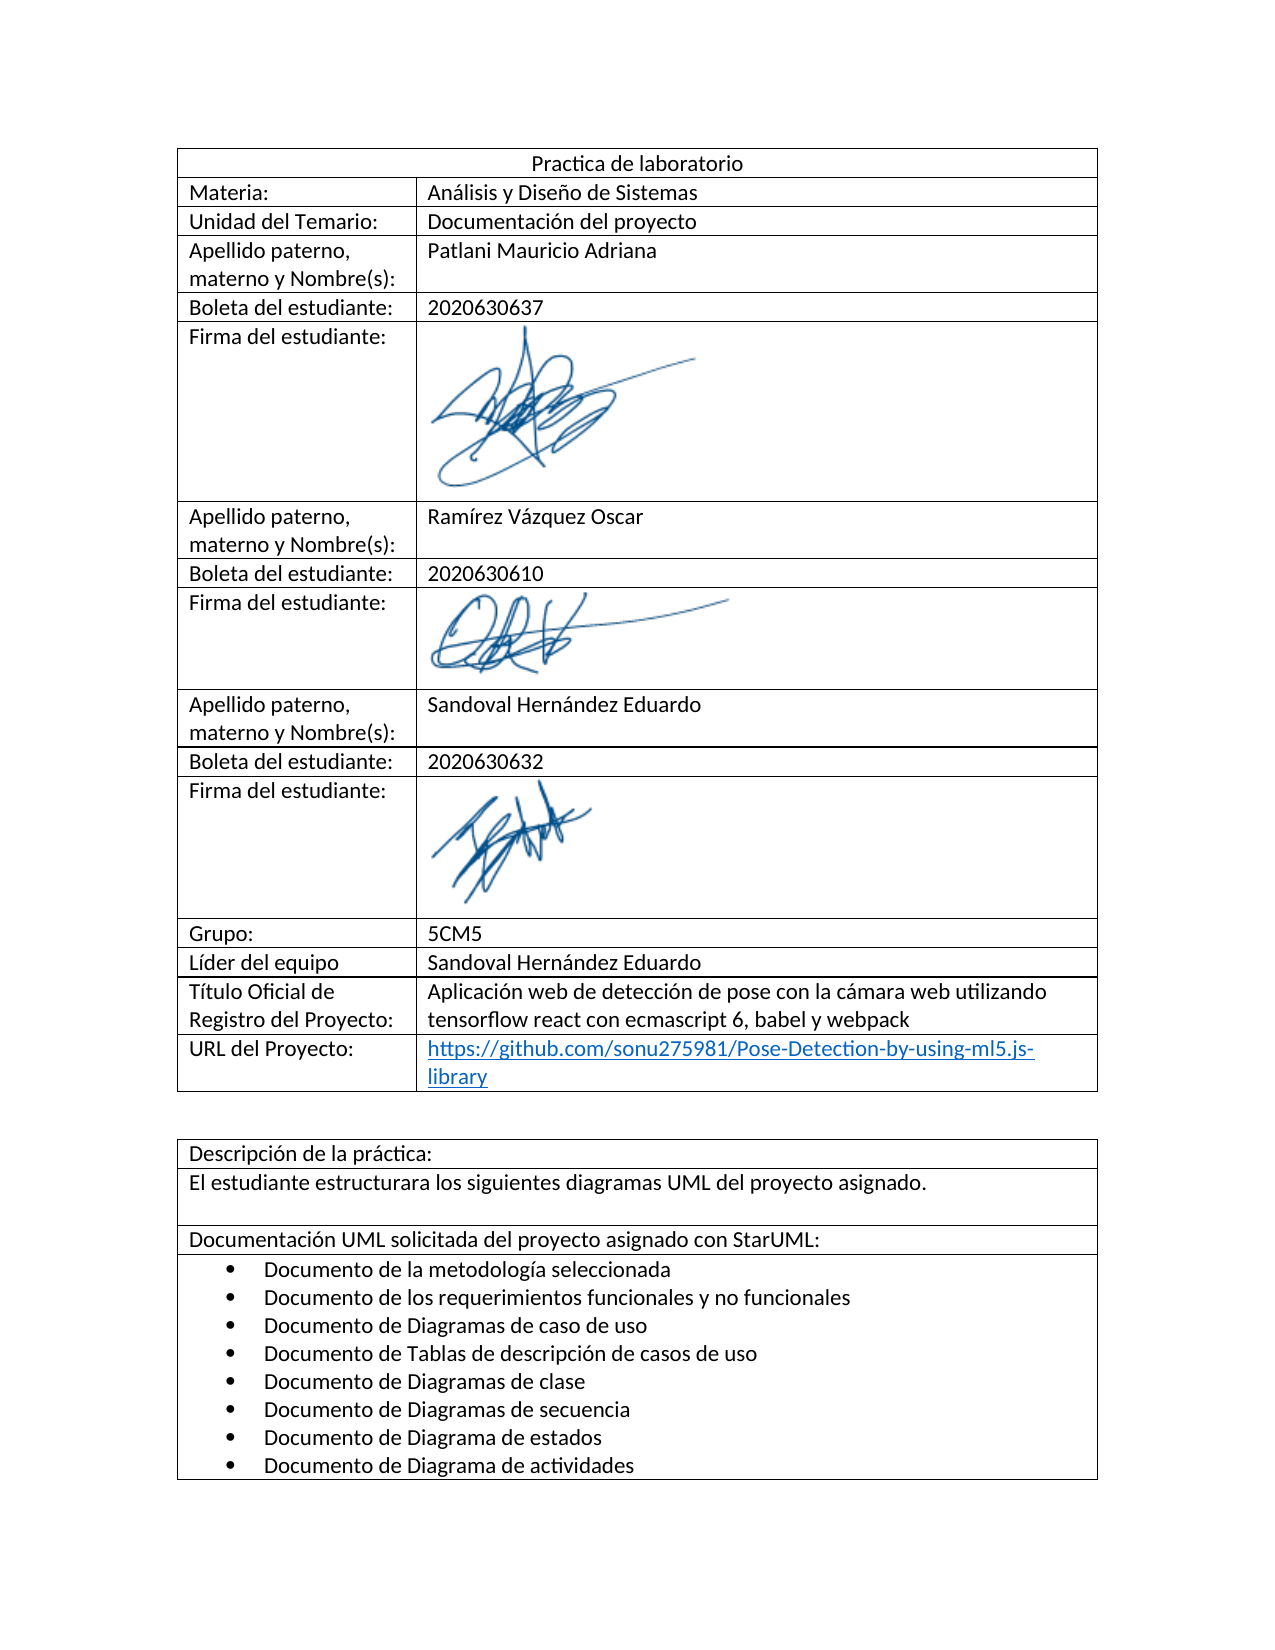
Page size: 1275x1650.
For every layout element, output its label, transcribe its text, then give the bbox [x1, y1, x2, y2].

table_cell [417, 777, 1097, 918]
table_cell Firma del estudiante: [178, 777, 416, 918]
table_cell 2020630632 [417, 748, 1097, 776]
table_cell Aplicación web de detección de pose con la cámara web utilizando tensorflow react con ecmascript 6, babel y webpack [417, 978, 1097, 1033]
table_cell Líder del equipo [178, 948, 416, 976]
table_cell Título Oficial de Registro del Proyecto: [178, 978, 416, 1033]
table_cell Ramírez Vázquez Oscar [417, 502, 1097, 558]
table_cell Apellido paterno, materno y Nombre(s): [178, 690, 416, 746]
table_cell Firma del estudiante: [178, 322, 416, 501]
table_cell Análisis y Diseño de Sistemas [417, 178, 1097, 206]
table_cell Documentación UML solicitada del proyecto asignado con StarUML: [178, 1226, 1097, 1254]
table_cell 5CM5 [417, 919, 1097, 947]
table_cell Unidad del Temario: [178, 207, 416, 235]
table_header Descripción de la práctica: [178, 1140, 1097, 1167]
table_cell URL del Proyecto: [178, 1035, 416, 1091]
table_cell Grupo: [178, 919, 416, 947]
table_cell Apellido paterno, materno y Nombre(s): [178, 236, 416, 292]
table_cell Boleta del estudiante: [178, 748, 416, 776]
table_cell Documentación del proyecto [417, 207, 1097, 235]
table_cell [417, 588, 1097, 689]
table_cell [417, 322, 1097, 501]
table_cell Patlani Mauricio Adriana [417, 236, 1097, 292]
table_cell El estudiante estructurara los siguientes diagramas UML del proyecto asignado. [178, 1169, 1097, 1224]
table_cell Apellido paterno, materno y Nombre(s): [178, 502, 416, 558]
table_cell Sandoval Hernández Eduardo [417, 948, 1097, 976]
table_cell https://github.com/sonu275981/Pose-Detection-by-using-ml5.js-library [417, 1035, 1097, 1091]
table_cell Firma del estudiante: [178, 588, 416, 689]
table_cell 2020630637 [417, 293, 1097, 321]
table_header Practica de laboratorio [178, 149, 1097, 177]
picture [427, 588, 731, 684]
picture [427, 322, 701, 496]
table_cell 2020630610 [417, 559, 1097, 587]
table_cell Materia: [178, 178, 416, 206]
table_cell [178, 1255, 1097, 1479]
table_cell Sandoval Hernández Eduardo [417, 690, 1097, 746]
picture [427, 776, 595, 913]
table_cell Boleta del estudiante: [178, 559, 416, 587]
table_cell Boleta del estudiante: [178, 293, 416, 321]
